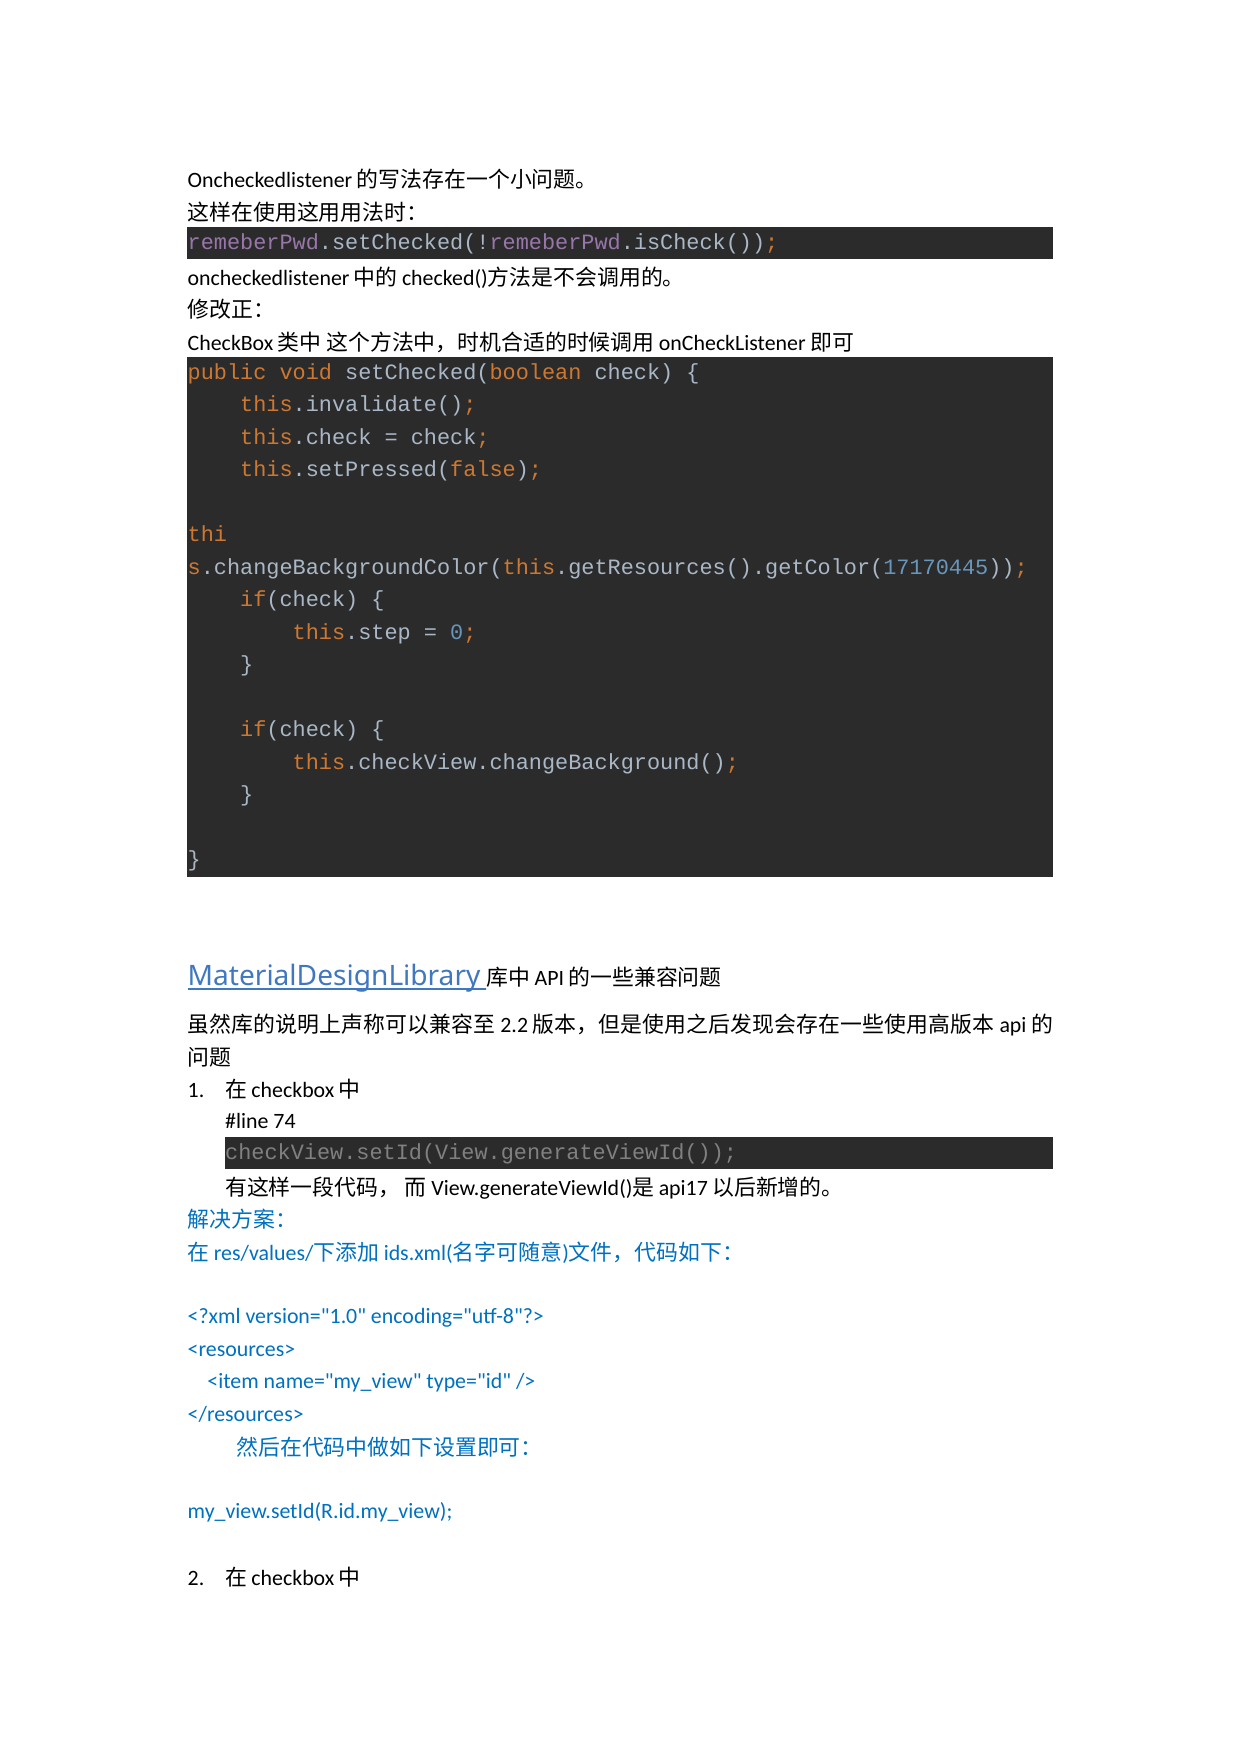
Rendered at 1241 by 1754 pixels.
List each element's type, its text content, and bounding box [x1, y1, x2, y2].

text 这样在使用这用用法时： [187, 194, 1053, 227]
text 在res/values/下添加ids.xml(名字可随意)文件，代码如下： [187, 1234, 1053, 1267]
text MaterialDesignLibrary库中API的一些兼容问题 [187, 942, 1053, 1007]
text 虽然库的说明上声称可以兼容至2.2版本，但是使用之后发现会存在一些使用高版本api的问题 [187, 1007, 1053, 1072]
text 解决方案： [187, 1202, 1053, 1234]
text CheckBox类中 这个方法中，时机合适的时候调用onCheckListener即可 [187, 324, 1053, 357]
list #line 74 [225, 1104, 1053, 1137]
list 在checkbox中 [187, 1072, 1053, 1104]
text <resources> [187, 1332, 1053, 1364]
list 有这样一段代码， 而View.generateViewId()是api17以后新增的。 [225, 1169, 1053, 1202]
text remeberPwd.setChecked(!remeberPwd.isCheck()); [187, 227, 1053, 259]
text <item name="my_view" type="id" /> [187, 1364, 1053, 1397]
text <?xml version="1.0" encoding="utf-8"?> [187, 1299, 1053, 1332]
text checkView.setId(View.generateViewId()); [225, 1137, 1053, 1169]
text 然后在代码中做如下设置即可： [187, 1429, 1053, 1462]
text public void setChecked(boolean check) { this.invalidate(); this.check = check; this.setPressed(false); this.changeBackgroundColor(this.getResources().getColor(17170445)); if(check) { this.step = 0; } if(check) { this.checkView.changeBackground(); } } [187, 357, 1053, 877]
text oncheckedlistener中的checked()方法是不会调用的。 [187, 259, 1053, 292]
text my_view.setId(R.id.my_view); [187, 1494, 1053, 1527]
list 在checkbox中 [187, 1559, 1053, 1592]
text </resources> [187, 1397, 1053, 1429]
text 修改正： [187, 292, 1053, 324]
text Oncheckedlistener的写法存在一个小问题。 [187, 162, 1053, 194]
